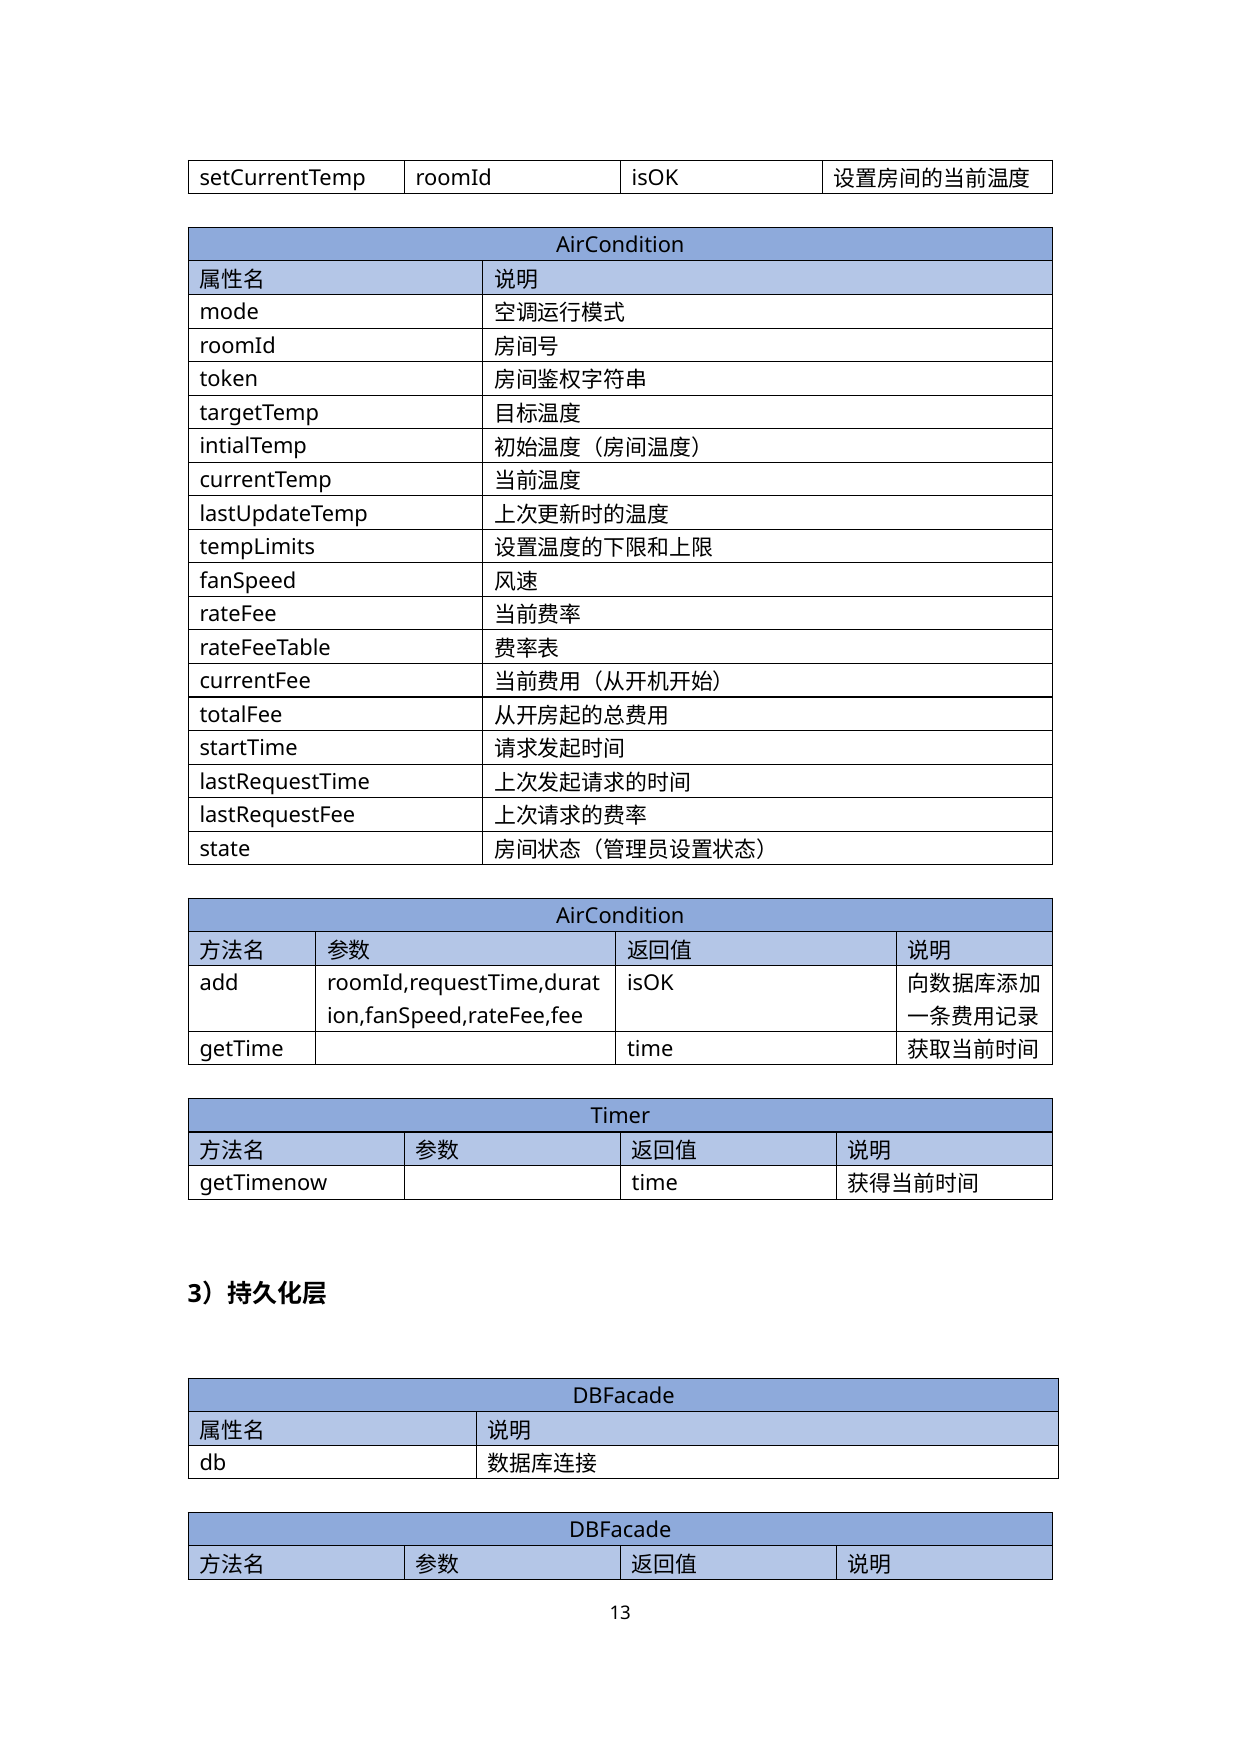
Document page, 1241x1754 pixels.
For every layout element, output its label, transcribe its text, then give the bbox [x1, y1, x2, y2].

table_cell 费率表 [483, 630, 1052, 663]
table_cell 返回值 [621, 1546, 836, 1579]
table_cell 参数 [316, 932, 615, 965]
table_cell 说明 [897, 932, 1052, 965]
table_cell 向数据库添加一条费用记录 [897, 966, 1052, 1031]
table_cell 设置温度的下限和上限 [483, 530, 1052, 562]
table_cell setCurrentTemp [189, 161, 404, 193]
table_cell fanSpeed [189, 563, 482, 596]
table_cell roomId [405, 161, 620, 193]
table_cell 方法名 [189, 1546, 404, 1579]
table_cell lastRequestFee [189, 798, 482, 831]
table_cell add [189, 966, 315, 1031]
table_cell 说明 [477, 1412, 1058, 1445]
table_cell lastRequestTime [189, 765, 482, 797]
table_cell 当前温度 [483, 463, 1052, 495]
table_cell 目标温度 [483, 396, 1052, 428]
table_cell 房间号 [483, 329, 1052, 361]
table_cell 返回值 [621, 1133, 836, 1165]
table_cell 获取当前时间 [897, 1032, 1052, 1064]
table_header DBFacade [189, 1513, 1052, 1545]
table_cell 方法名 [189, 932, 315, 965]
table_cell getTimenow [189, 1166, 404, 1198]
table_cell rateFeeTable [189, 630, 482, 663]
table_header AirCondition [189, 228, 1052, 260]
table_cell state [189, 832, 482, 864]
table_cell currentFee [189, 664, 482, 696]
table_cell 当前费率 [483, 597, 1052, 629]
table_cell time [616, 1032, 896, 1064]
table_cell 初始温度（房间温度） [483, 429, 1052, 462]
table_cell isOK [616, 966, 896, 1031]
table_cell 说明 [483, 261, 1052, 294]
table_cell currentTemp [189, 463, 482, 495]
table_cell 参数 [405, 1133, 620, 1165]
table_cell isOK [621, 161, 822, 193]
subtitle 3）持久化层 [187, 1259, 1053, 1324]
table_cell 数据库连接 [477, 1446, 1058, 1478]
table_cell roomId,requestTime,duration,fanSpeed,rateFee,fee [316, 966, 615, 1031]
table_cell 属性名 [189, 261, 482, 294]
table_cell db [189, 1446, 476, 1478]
table_cell 方法名 [189, 1133, 404, 1165]
table_cell 说明 [837, 1546, 1052, 1579]
table_cell 参数 [405, 1546, 620, 1579]
table_cell startTime [189, 731, 482, 763]
table_cell getTime [189, 1032, 315, 1064]
table_cell intialTemp [189, 429, 482, 462]
table_cell 设置房间的当前温度 [823, 161, 1052, 193]
table_cell 属性名 [189, 1412, 476, 1445]
table_cell 返回值 [616, 932, 896, 965]
table_cell 风速 [483, 563, 1052, 596]
table_cell 说明 [837, 1133, 1052, 1165]
table_cell tempLimits [189, 530, 482, 562]
table_cell [405, 1166, 620, 1198]
table_cell 空调运行模式 [483, 295, 1052, 327]
table_cell 房间状态（管理员设置状态） [483, 832, 1052, 864]
table_cell 上次更新时的温度 [483, 496, 1052, 529]
table_cell 从开房起的总费用 [483, 698, 1052, 730]
table_cell 房间鉴权字符串 [483, 362, 1052, 394]
table_cell 当前费用（从开机开始） [483, 664, 1052, 696]
table_cell mode [189, 295, 482, 327]
table_cell 请求发起时间 [483, 731, 1052, 763]
table_header DBFacade [189, 1379, 1058, 1411]
table_cell time [621, 1166, 836, 1198]
table_cell token [189, 362, 482, 394]
table_header AirCondition [189, 899, 1052, 931]
table_cell 上次发起请求的时间 [483, 765, 1052, 797]
table_cell targetTemp [189, 396, 482, 428]
table_cell rateFee [189, 597, 482, 629]
table_cell [316, 1032, 615, 1064]
table_cell roomId [189, 329, 482, 361]
table_header Timer [189, 1099, 1052, 1131]
table_cell lastUpdateTemp [189, 496, 482, 529]
table_cell totalFee [189, 698, 482, 730]
table_cell 获得当前时间 [837, 1166, 1052, 1198]
table_cell 上次请求的费率 [483, 798, 1052, 831]
